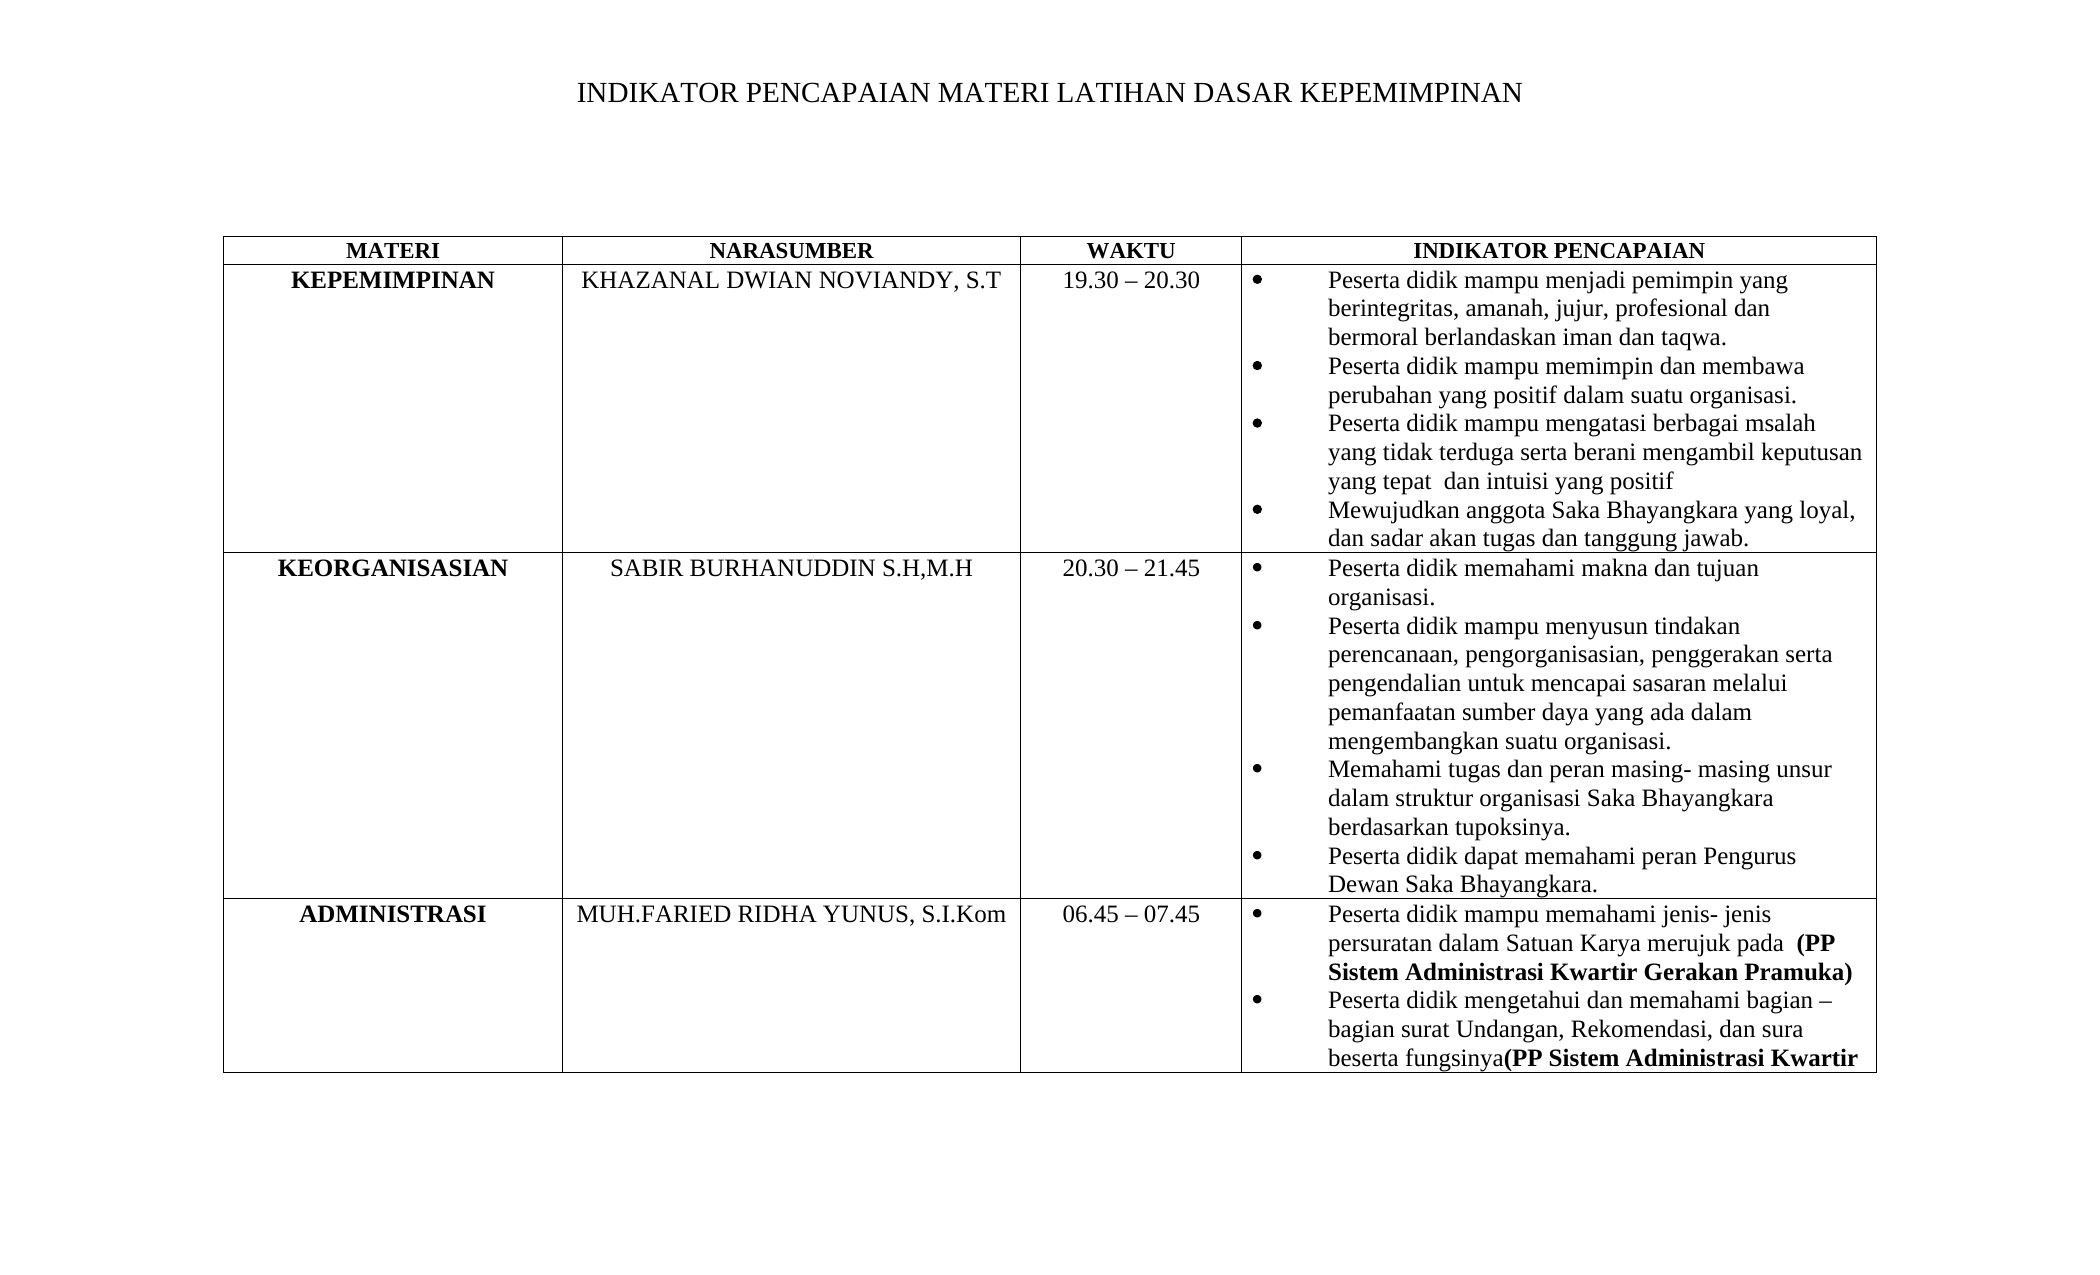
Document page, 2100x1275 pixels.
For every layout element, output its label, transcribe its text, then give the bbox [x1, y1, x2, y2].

table_cell 06.45 – 07.45 [1021, 899, 1241, 1072]
table_header MATERI [224, 237, 562, 264]
table_cell ADMINISTRASI [224, 899, 562, 1072]
table_cell KEPEMIMPINAN [224, 265, 562, 552]
table_cell KHAZANAL DWIAN NOVIANDY, S.T [563, 265, 1020, 552]
table_cell SABIR BURHANUDDIN S.H,M.H [563, 553, 1020, 898]
table_header INDIKATOR PENCAPAIAN [1242, 237, 1876, 264]
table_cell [1242, 899, 1876, 1072]
table_header WAKTU [1021, 237, 1241, 264]
table_cell Peserta didik memahami makna dan tujuan organisasi. Peserta didik mampu menyusun tindakan perencanaan, pengorganisasian, penggerakan serta pengendalian untuk mencapai sasaran melalui pemanfaatan sumber daya yang ada dalam mengembangkan suatu organisasi. Memahami tugas dan peran masing- masing unsur dalam struktur organisasi Saka Bhayangkara berdasarkan tupoksinya. Peserta didik dapat memahami peran Pengurus Dewan Saka Bhayangkara. [1242, 553, 1876, 898]
table_cell KEORGANISASIAN [224, 553, 562, 898]
table_cell 19.30 – 20.30 [1021, 265, 1241, 552]
table_cell 20.30 – 21.45 [1021, 553, 1241, 898]
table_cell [563, 899, 1020, 1072]
table_header NARASUMBER [563, 237, 1020, 264]
table_cell Peserta didik mampu menjadi pemimpin yang berintegritas, amanah, jujur, profesional dan bermoral berlandaskan iman dan taqwa. Peserta didik mampu memimpin dan membawa perubahan yang positif dalam suatu organisasi. Peserta didik mampu mengatasi berbagai msalah yang tidak terduga serta berani mengambil keputusan yang tepat dan intuisi yang positif Mewujudkan anggota Saka Bhayangkara yang loyal, dan sadar akan tugas dan tanggung jawab. [1242, 265, 1876, 552]
